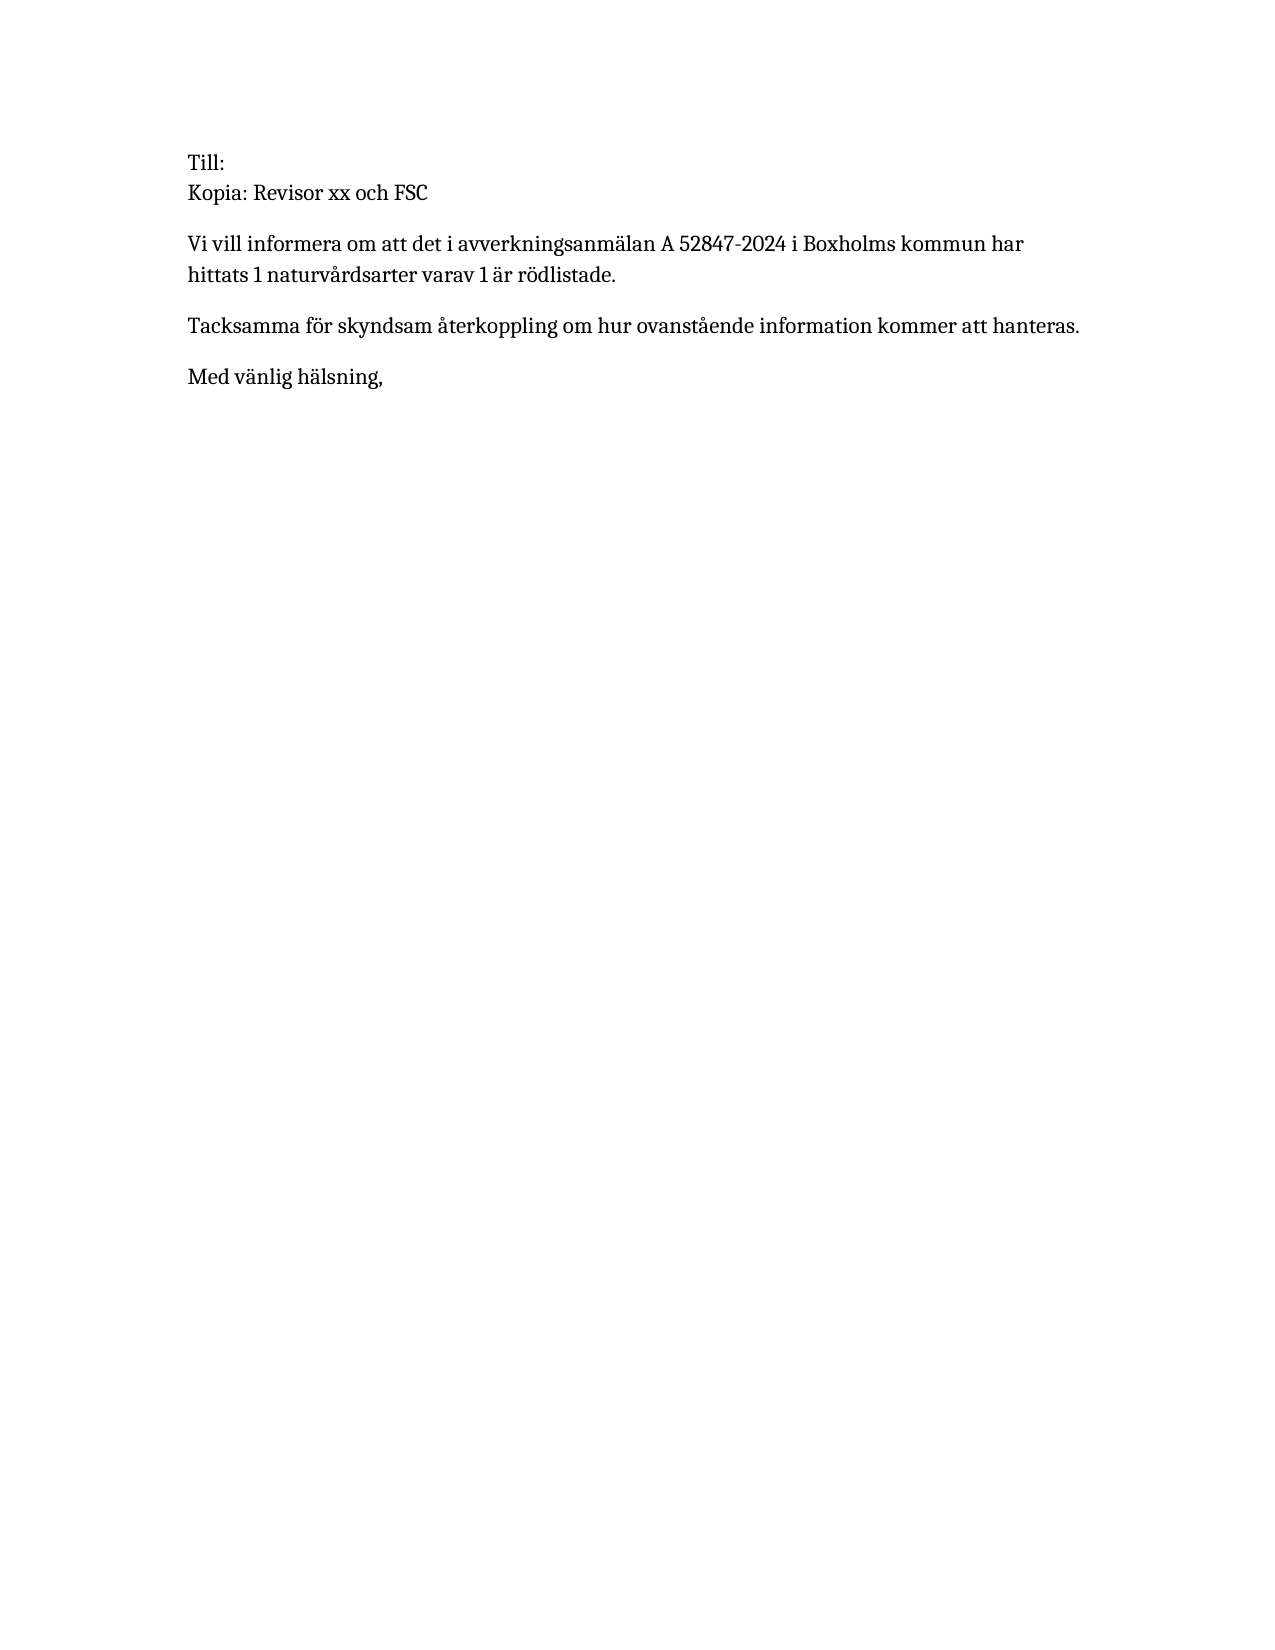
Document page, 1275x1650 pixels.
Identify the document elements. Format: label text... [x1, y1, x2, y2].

text Till: Kopia: Revisor xx och FSC [187, 150, 1087, 207]
text Tacksamma för skyndsam återkoppling om hur ovanstående information kommer att hanteras. [187, 312, 1087, 339]
text Med vänlig hälsning, [187, 363, 1087, 420]
text Vi vill informera om att det i avverkningsanmälan A 52847-2024 i Boxholms kommun har hittats 1 naturvårdsarter varav 1 är rödlistade. [187, 231, 1087, 288]
